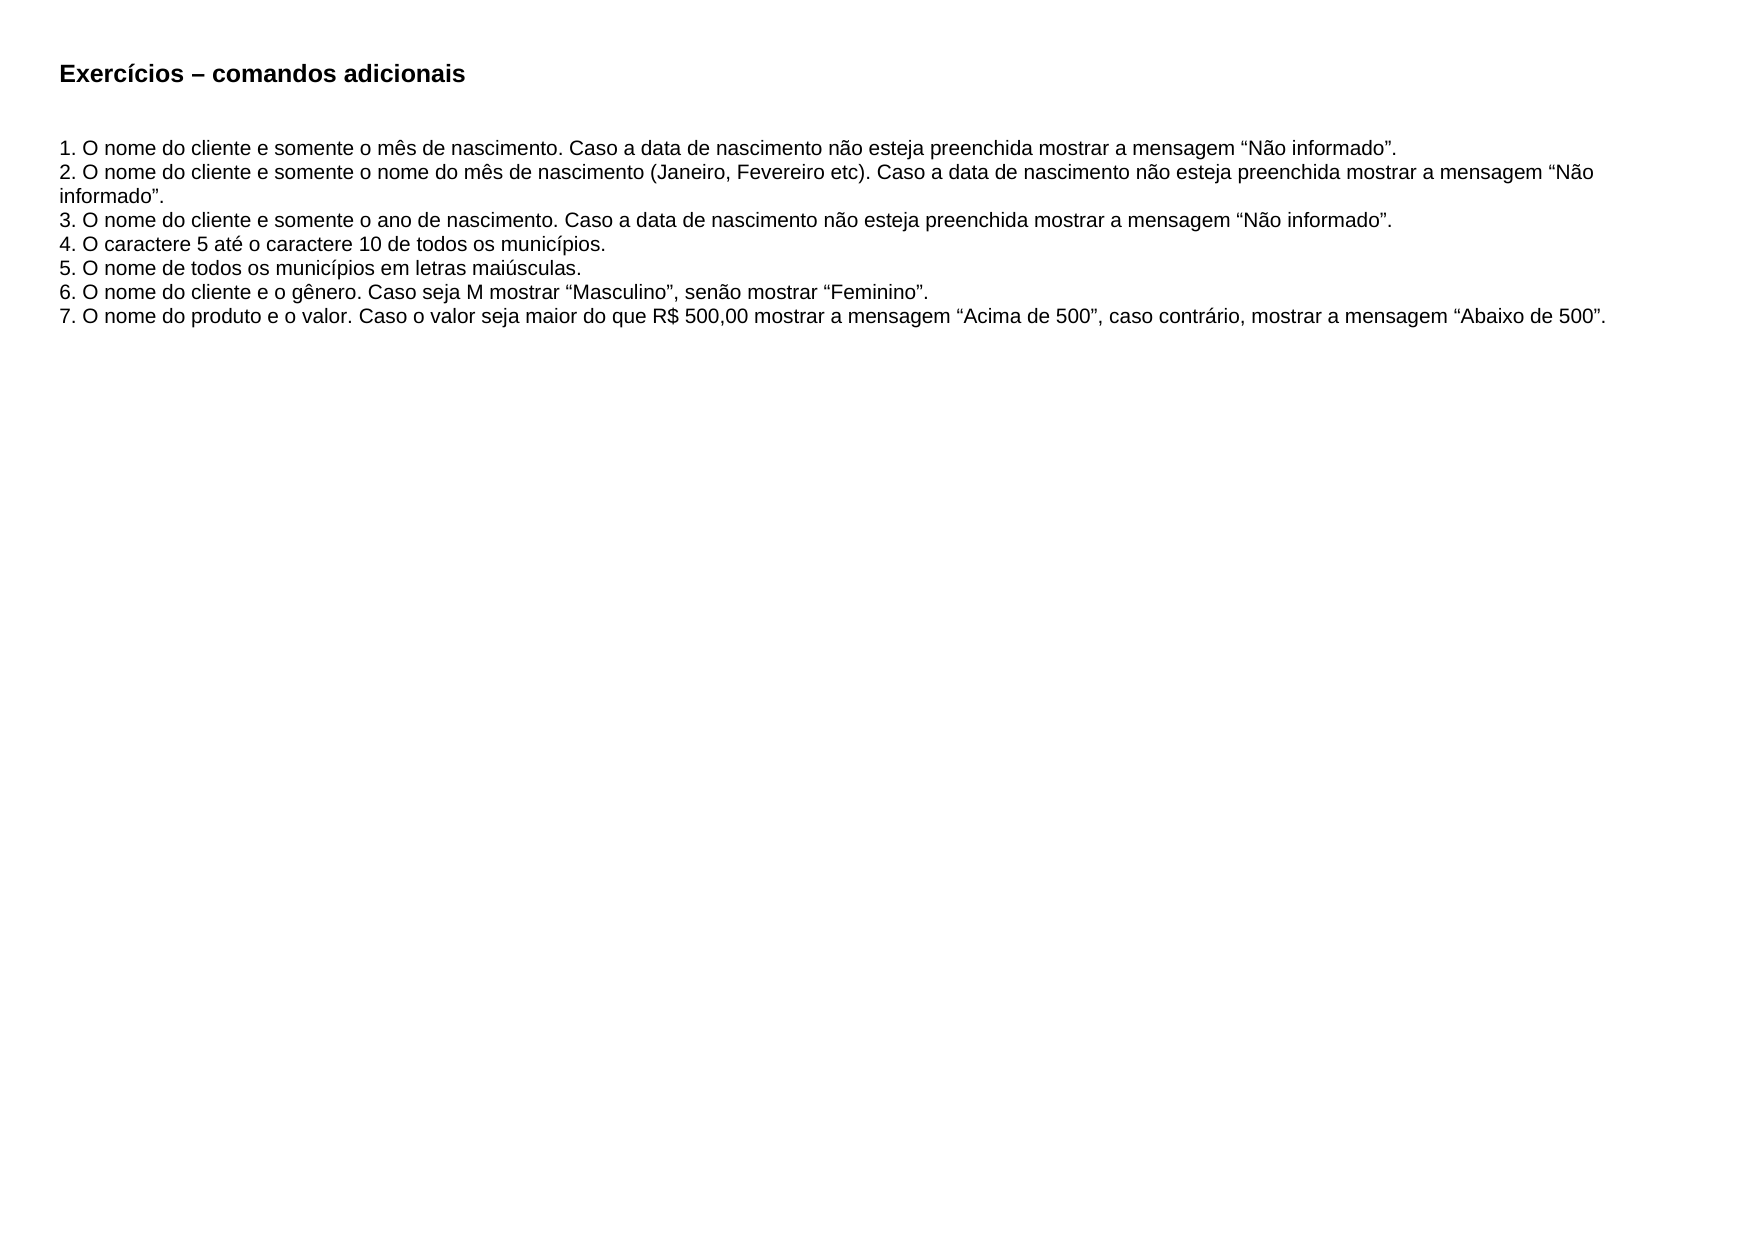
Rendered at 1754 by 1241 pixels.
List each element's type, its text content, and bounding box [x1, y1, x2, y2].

text 1. O nome do cliente e somente o mês de nascimento. Caso a data de nascimento não esteja preenchida mostrar a mensagem “Não informado”. [59, 136, 1695, 160]
text 6. O nome do cliente e o gênero. Caso seja M mostrar “Masculino”, senão mostrar “Feminino”. [59, 279, 1695, 303]
text 4. O caractere 5 até o caractere 10 de todos os municípios. [59, 232, 1695, 256]
text 5. O nome de todos os municípios em letras maiúsculas. [59, 256, 1695, 279]
text Exercícios – comandos adicionais [59, 59, 1695, 88]
text 3. O nome do cliente e somente o ano de nascimento. Caso a data de nascimento não esteja preenchida mostrar a mensagem “Não informado”. [59, 208, 1695, 232]
text 7. O nome do produto e o valor. Caso o valor seja maior do que R$ 500,00 mostrar a mensagem “Acima de 500”, caso contrário, mostrar a mensagem “Abaixo de 500”. [59, 303, 1695, 327]
text 2. O nome do cliente e somente o nome do mês de nascimento (Janeiro, Fevereiro etc). Caso a data de nascimento não esteja preenchida mostrar a mensagem “Não informado”. [59, 160, 1695, 208]
